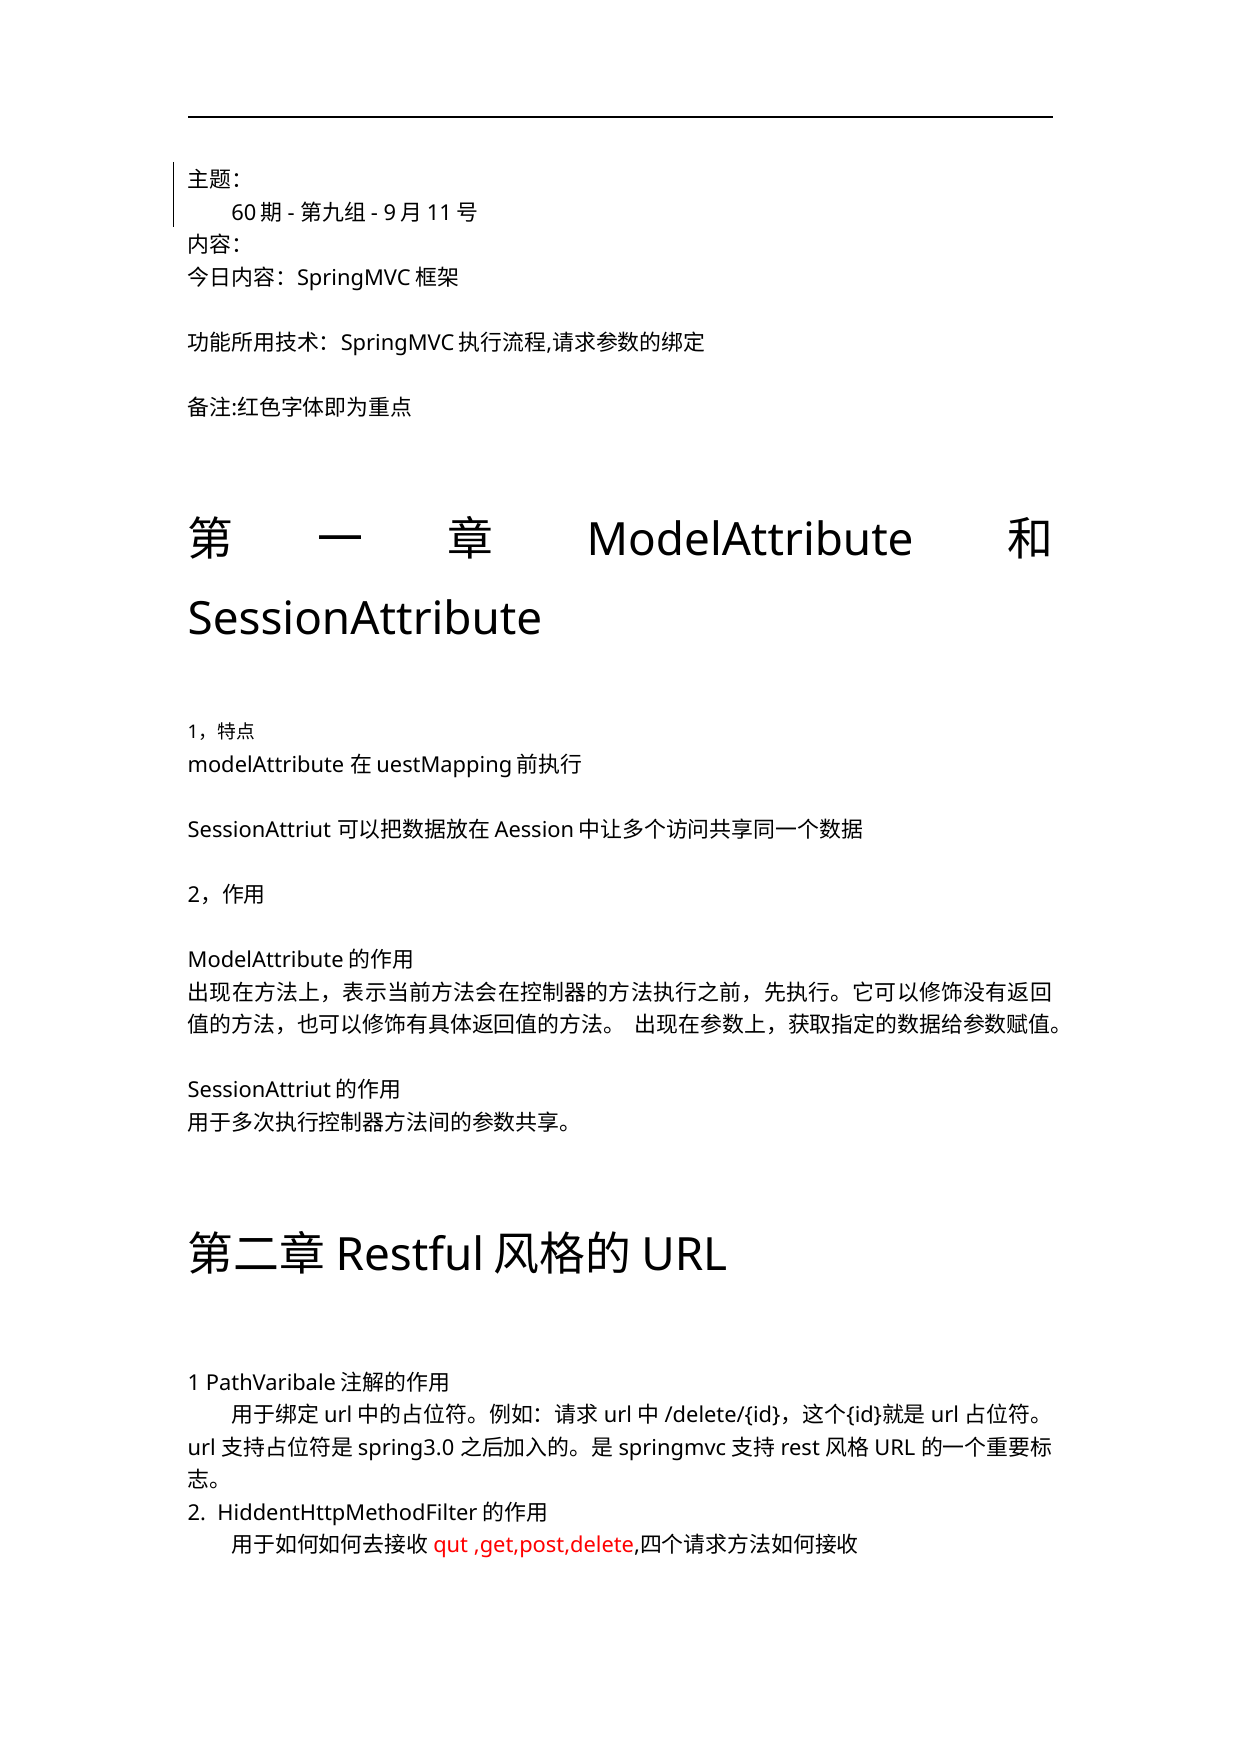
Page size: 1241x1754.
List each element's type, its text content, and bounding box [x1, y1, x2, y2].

text 2. HiddentHttpMethodFilter的作用 [187, 1494, 1053, 1527]
text 1，特点 [187, 714, 1053, 747]
text SessionAttriut的作用 [187, 1072, 1053, 1104]
text 用于如何如何去接收 qut ,get,post,delete,四个请求方法如何接收 [187, 1527, 1053, 1559]
text 备注:红色字体即为重点 [187, 389, 1053, 422]
text 出现在方法上，表示当前方法会在控制器的方法执行之前，先执行。它可以修饰没有返回值的方法，也可以修饰有具体返回值的方法。 出现在参数上，获取指定的数据给参数赋值。 [187, 974, 1053, 1039]
text 第二章 Restful风格的 URL [187, 1202, 1053, 1299]
text ModelAttribute的作用 [187, 942, 1053, 974]
text 60期 - 第九组 - 9月11号 [187, 194, 1053, 227]
text SessionAttriut 可以把数据放在Aession中让多个访问共享同一个数据 [187, 812, 1053, 844]
text 1 PathVaribale注解的作用 [187, 1364, 1053, 1397]
text 用于绑定 url 中的占位符。例如：请求 url 中 /delete/{id}，这个{id}就是 url 占位符。 url 支持占位符是 spring3.0 之后加入的。是 springmvc 支持 rest 风格 URL 的一个重要标志。 [187, 1397, 1053, 1494]
text 2，作用 [187, 877, 1053, 909]
text 用于多次执行控制器方法间的参数共享。 [187, 1104, 1053, 1137]
text 功能所用技术：SpringMVC执行流程,请求参数的绑定 [187, 324, 1053, 357]
text modelAttribute 在uestMapping前执行 [187, 747, 1053, 779]
text 今日内容：SpringMVC框架 [187, 259, 1053, 292]
text 主题： [187, 162, 1053, 194]
text 第一章ModelAttribute和SessionAttribute [187, 487, 1053, 649]
text 内容： [187, 227, 1053, 259]
